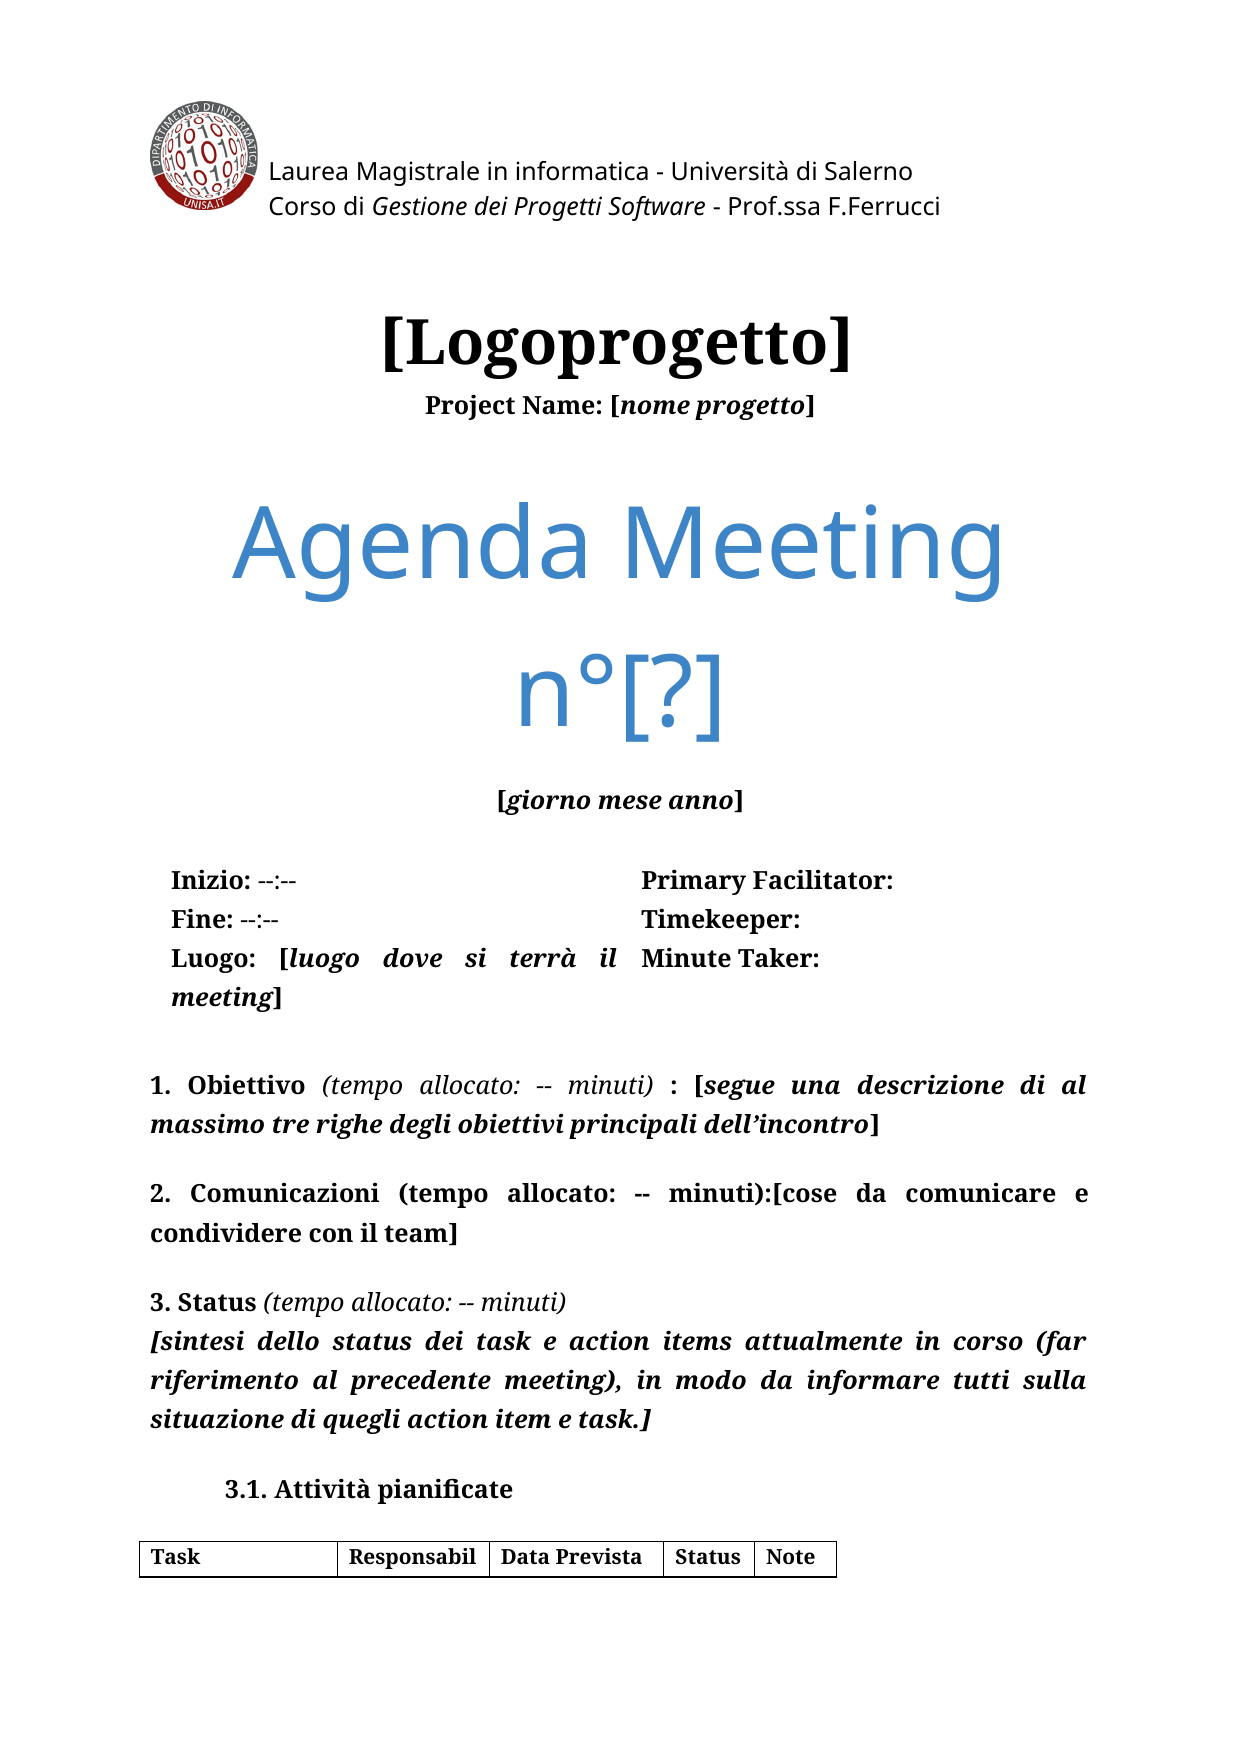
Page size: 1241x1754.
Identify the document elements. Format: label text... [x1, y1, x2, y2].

subtitle 2. Comunicazioni (tempo allocato: -- minuti):[cose da comunicare e condividere con il team] [150, 1176, 1090, 1249]
subtitle 1. Obiettivo (tempo allocato: -- minuti) : [segue una descrizione di al massimo tre righe degli obiettivi principali dell’incontro] [150, 1068, 1090, 1141]
table_header Primary Facilitator: Timekeeper: Minute Taker: [631, 852, 1101, 1028]
table_header Task [140, 1542, 337, 1576]
subtitle [sintesi dello status dei task e action items attualmente in corso (far riferimento al precedente meeting), in modo da informare tutti sulla situazione di quegli action item e task.] [150, 1324, 1090, 1436]
table_header Data Prevista di Completamento [490, 1542, 663, 1576]
subtitle 3. Status (tempo allocato: -- minuti) [150, 1285, 1090, 1319]
table_header Note [755, 1542, 836, 1576]
text [Logoprogetto] Project Name: [nome progetto] [150, 297, 1090, 422]
table_header Inizio: --:-- Fine: --:-- Luogo: [luogo dove si terrà il meeting] [160, 852, 631, 1028]
text [giorno mese anno] [150, 783, 1090, 817]
table_header Responsabile [338, 1542, 489, 1576]
subtitle 3.1. Attività pianificate [150, 1472, 1090, 1506]
picture [150, 101, 258, 210]
table_header Status [664, 1542, 754, 1576]
text Agenda Meeting n°[?] [150, 472, 1090, 755]
